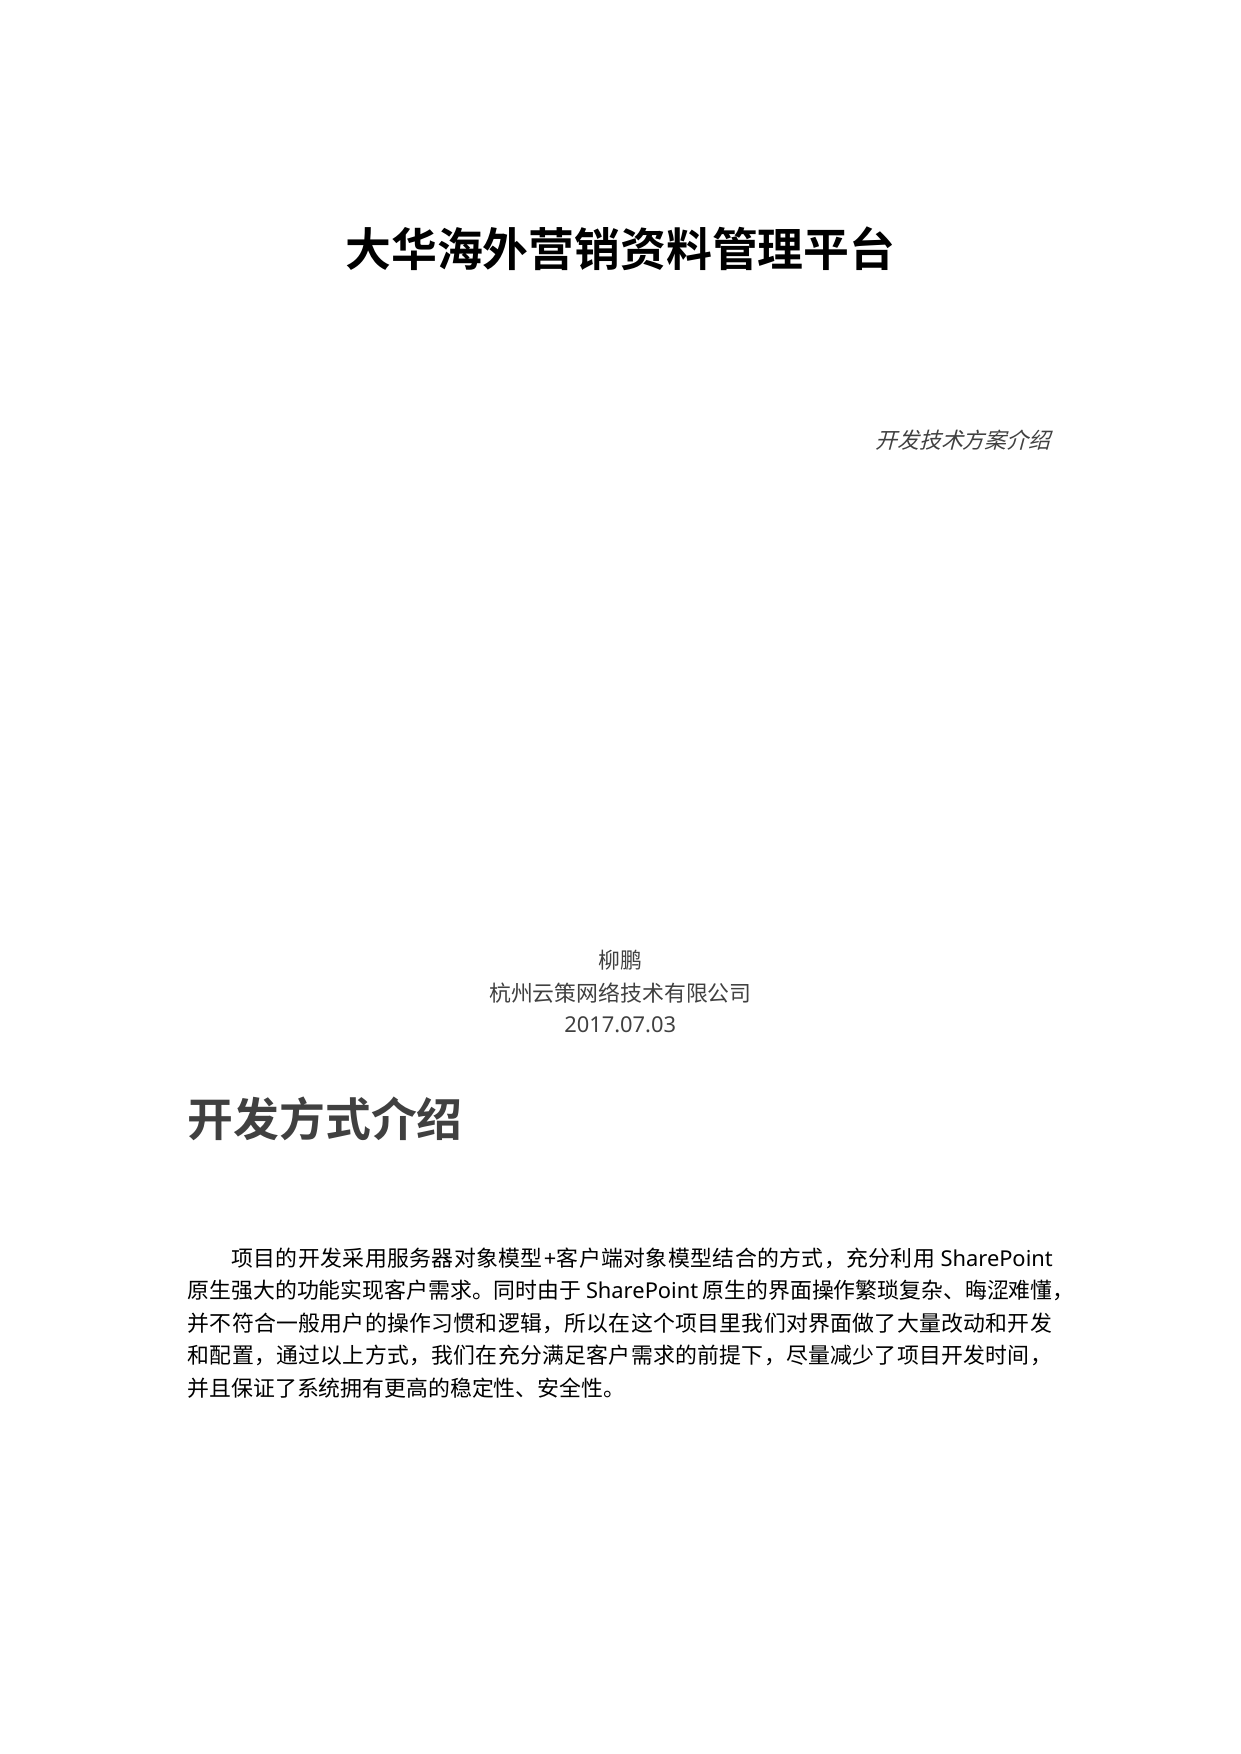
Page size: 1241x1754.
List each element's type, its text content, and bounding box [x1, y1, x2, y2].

text 项目的开发采用服务器对象模型+客户端对象模型结合的方式，充分利用SharePoint原生强大的功能实现客户需求。同时由于SharePoint原生的界面操作繁琐复杂、晦涩难懂，并不符合一般用户的操作习惯和逻辑，所以在这个项目里我们对界面做了大量改动和开发和配置，通过以上方式，我们在充分满足客户需求的前提下，尽量减少了项目开发时间，并且保证了系统拥有更高的稳定性、安全性。 [187, 1240, 1053, 1403]
subtitle 大华海外营销资料管理平台 [187, 197, 1053, 295]
text 开发技术方案介绍 [187, 423, 1053, 455]
text 2017.07.03 [187, 1008, 1053, 1040]
subtitle 开发方式介绍 [187, 1067, 1053, 1165]
text 柳鹏 [187, 943, 1053, 975]
text 杭州云策网络技术有限公司 [187, 975, 1053, 1008]
